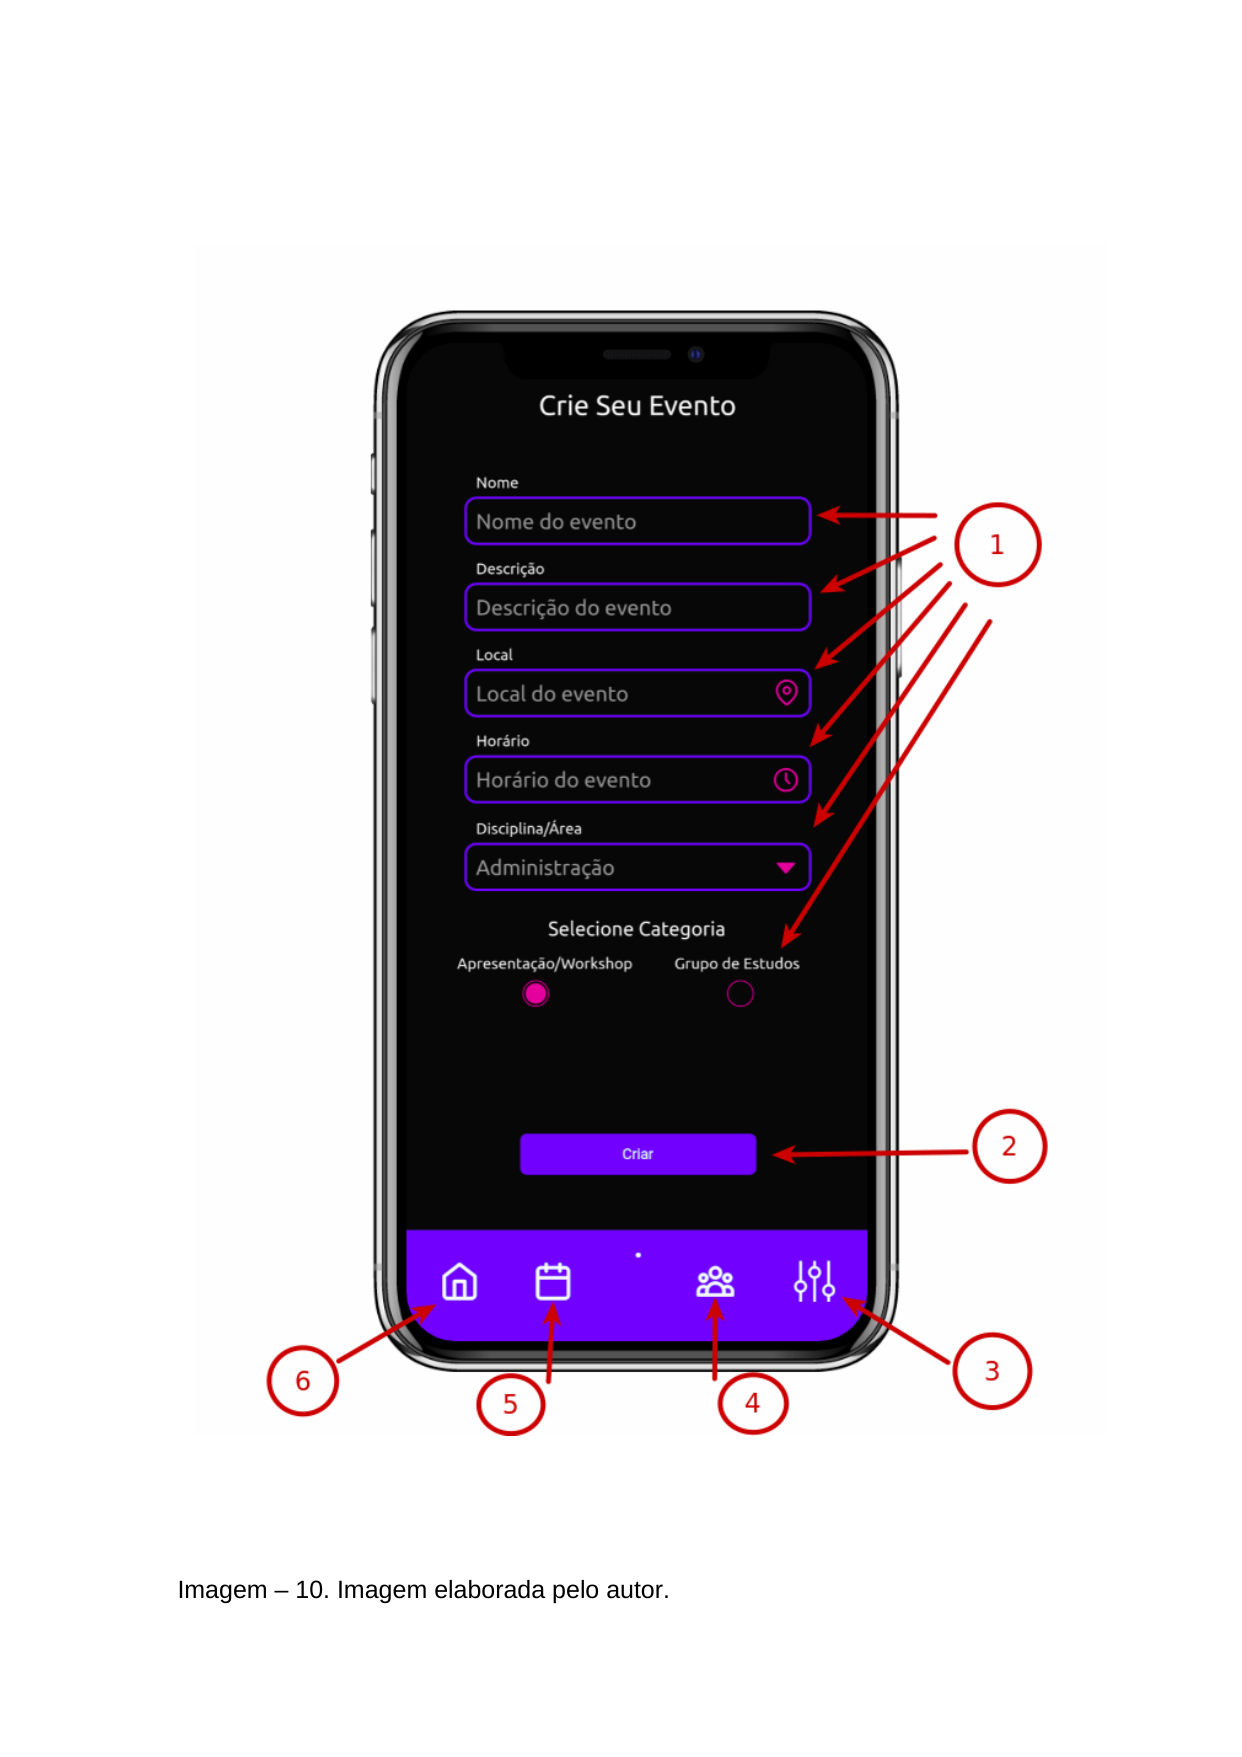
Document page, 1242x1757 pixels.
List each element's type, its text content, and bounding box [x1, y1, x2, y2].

text Imagem – 10. Imagem elaborada pelo autor. [177, 1575, 1124, 1604]
picture [194, 243, 1107, 1436]
